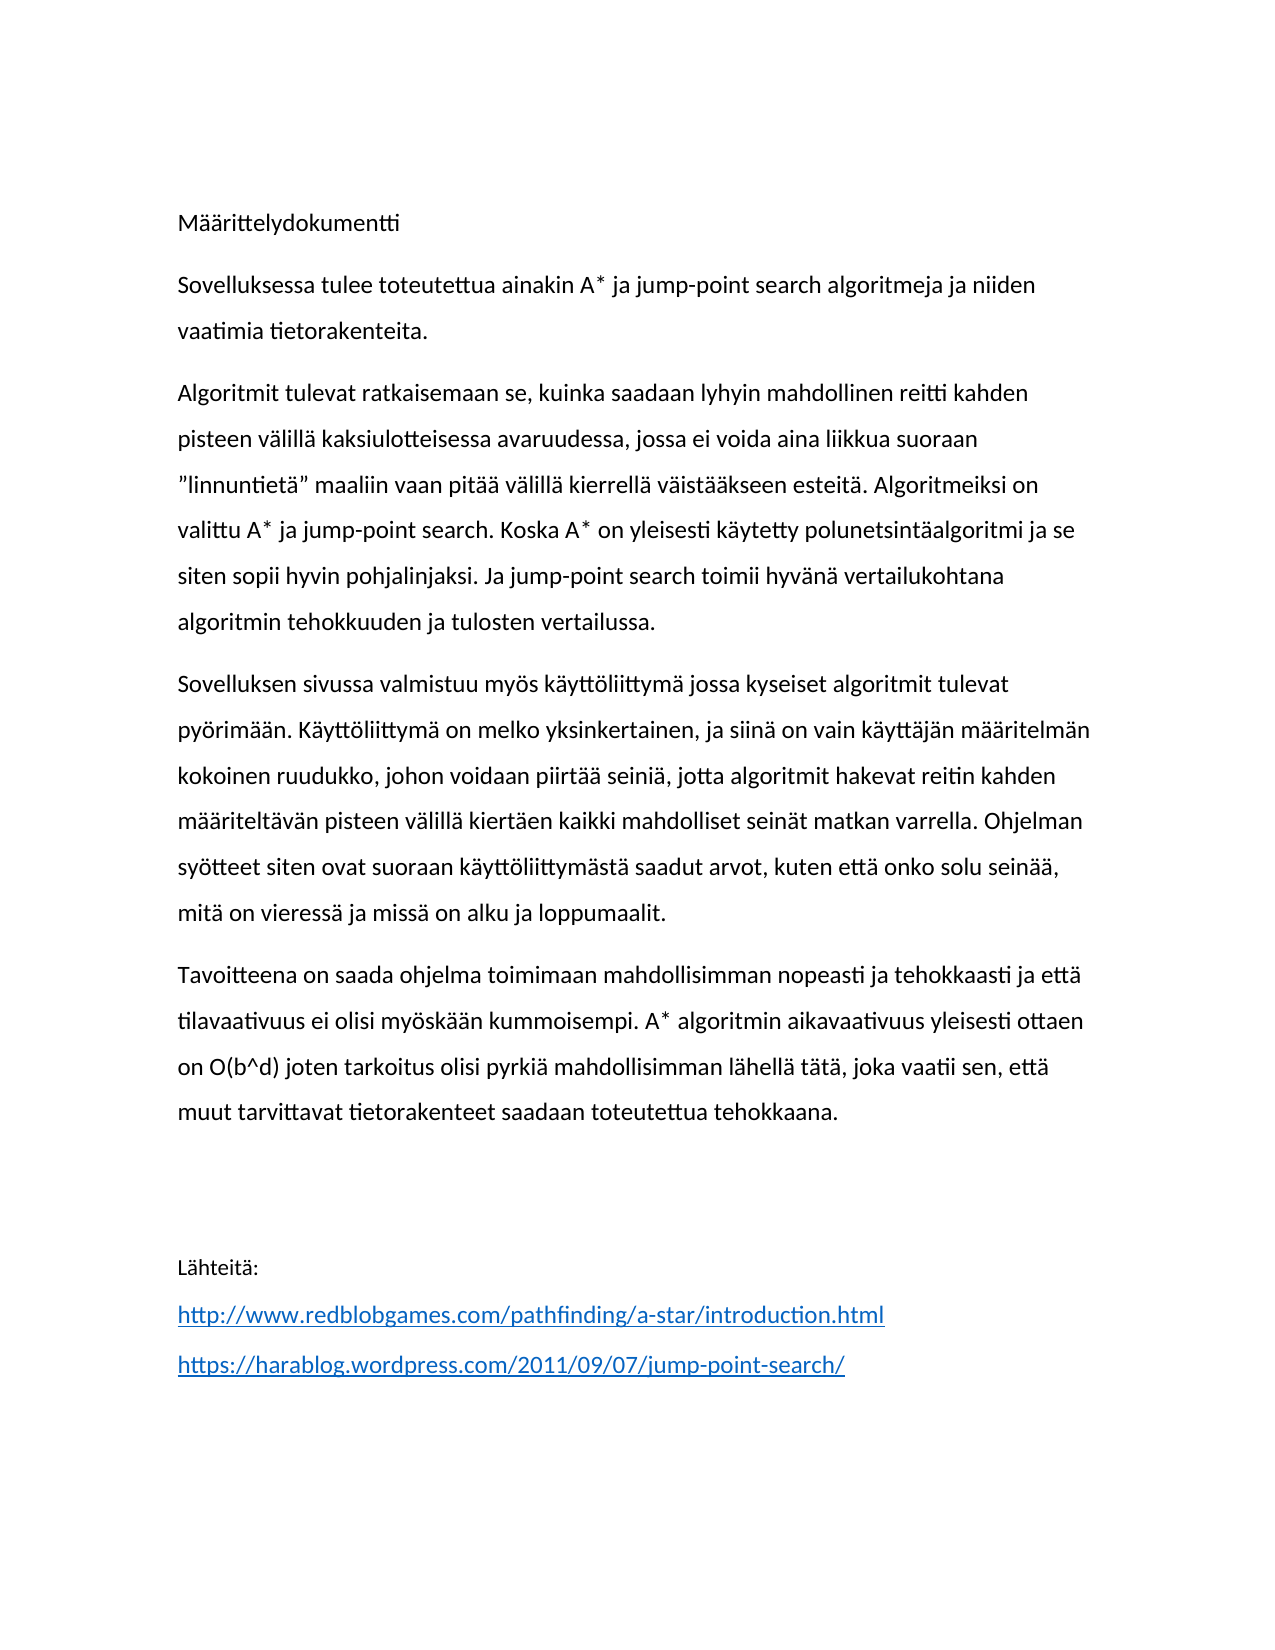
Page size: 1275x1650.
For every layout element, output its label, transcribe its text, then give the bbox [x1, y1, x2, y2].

text Määrittelydokumentti [177, 207, 1098, 237]
text Sovelluksessa tulee toteutettua ainakin A* ja jump-point search algoritmeja ja niiden vaatimia tietorakenteita. [177, 269, 1098, 345]
text Tavoitteena on saada ohjelma toimimaan mahdollisimman nopeasti ja tehokkaasti ja että tilavaativuus ei olisi myöskään kummoisempi. A* algoritmin aikavaativuus yleisesti ottaen on O(b^d) joten tarkoitus olisi pyrkiä mahdollisimman lähellä tätä, joka vaatii sen, että muut tarvittavat tietorakenteet saadaan toteutettua tehokkaana. [177, 959, 1098, 1127]
text Lähteitä: [177, 1253, 1098, 1281]
text https://harablog.wordpress.com/2011/09/07/jump-point-search/ [177, 1349, 1098, 1380]
text Sovelluksen sivussa valmistuu myös käyttöliittymä jossa kyseiset algoritmit tulevat pyörimään. Käyttöliittymä on melko yksinkertainen, ja siinä on vain käyttäjän määritelmän kokoinen ruudukko, johon voidaan piirtää seiniä, jotta algoritmit hakevat reitin kahden määriteltävän pisteen välillä kiertäen kaikki mahdolliset seinät matkan varrella. Ohjelman syötteet siten ovat suoraan käyttöliittymästä saadut arvot, kuten että onko solu seinää, mitä on vieressä ja missä on alku ja loppumaalit. [177, 668, 1098, 927]
text http://www.redblobgames.com/pathfinding/a-star/introduction.html [177, 1299, 1098, 1330]
text Algoritmit tulevat ratkaisemaan se, kuinka saadaan lyhyin mahdollinen reitti kahden pisteen välillä kaksiulotteisessa avaruudessa, jossa ei voida aina liikkua suoraan ”linnuntietä” maaliin vaan pitää välillä kierrellä väistääkseen esteitä. Algoritmeiksi on valittu A* ja jump-point search. Koska A* on yleisesti käytetty polunetsintäalgoritmi ja se siten sopii hyvin pohjalinjaksi. Ja jump-point search toimii hyvänä vertailukohtana algoritmin tehokkuuden ja tulosten vertailussa. [177, 377, 1098, 636]
